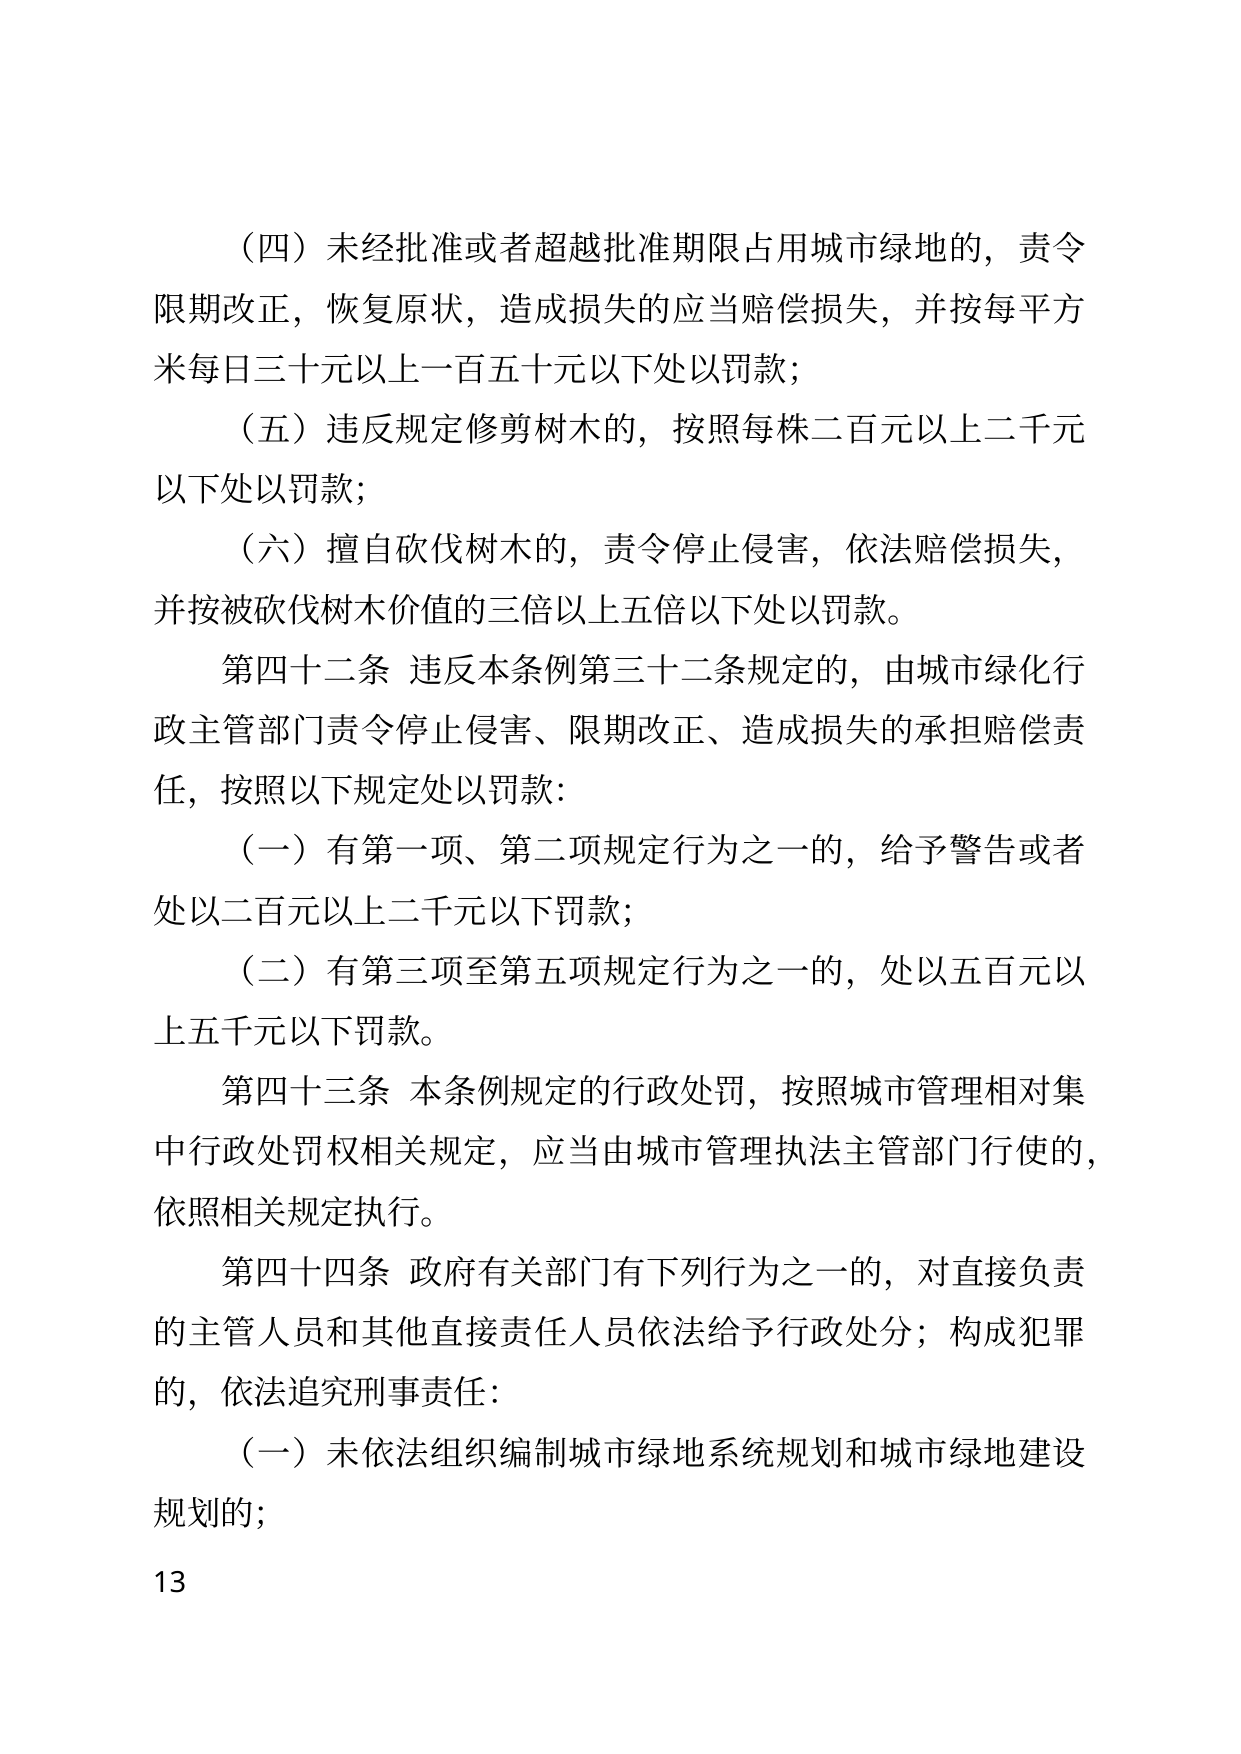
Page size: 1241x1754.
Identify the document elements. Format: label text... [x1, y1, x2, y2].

text 第四十二条 违反本条例第三十二条规定的，由城市绿化行政主管部门责令停止侵害、限期改正、造成损失的承担赔偿责任，按照以下规定处以罚款： [153, 634, 1087, 815]
text 第四十四条 政府有关部门有下列行为之一的，对直接负责的主管人员和其他直接责任人员依法给予行政处分；构成犯罪的，依法追究刑事责任： [153, 1236, 1087, 1417]
text 第四十三条 本条例规定的行政处罚，按照城市管理相对集中行政处罚权相关规定，应当由城市管理执法主管部门行使的，依照相关规定执行。 [153, 1056, 1087, 1236]
text （一）有第一项、第二项规定行为之一的，给予警告或者处以二百元以上二千元以下罚款； [153, 815, 1087, 935]
text （二）有第三项至第五项规定行为之一的，处以五百元以上五千元以下罚款。 [153, 935, 1087, 1056]
text （一）未依法组织编制城市绿地系统规划和城市绿地建设规划的； [153, 1417, 1087, 1537]
text （四）未经批准或者超越批准期限占用城市绿地的，责令限期改正，恢复原状，造成损失的应当赔偿损失，并按每平方米每日三十元以上一百五十元以下处以罚款； [153, 213, 1087, 393]
text （六）擅自砍伐树木的，责令停止侵害，依法赔偿损失，并按被砍伐树木价值的三倍以上五倍以下处以罚款。 [153, 514, 1087, 634]
text （五）违反规定修剪树木的，按照每株二百元以上二千元以下处以罚款； [153, 393, 1087, 514]
